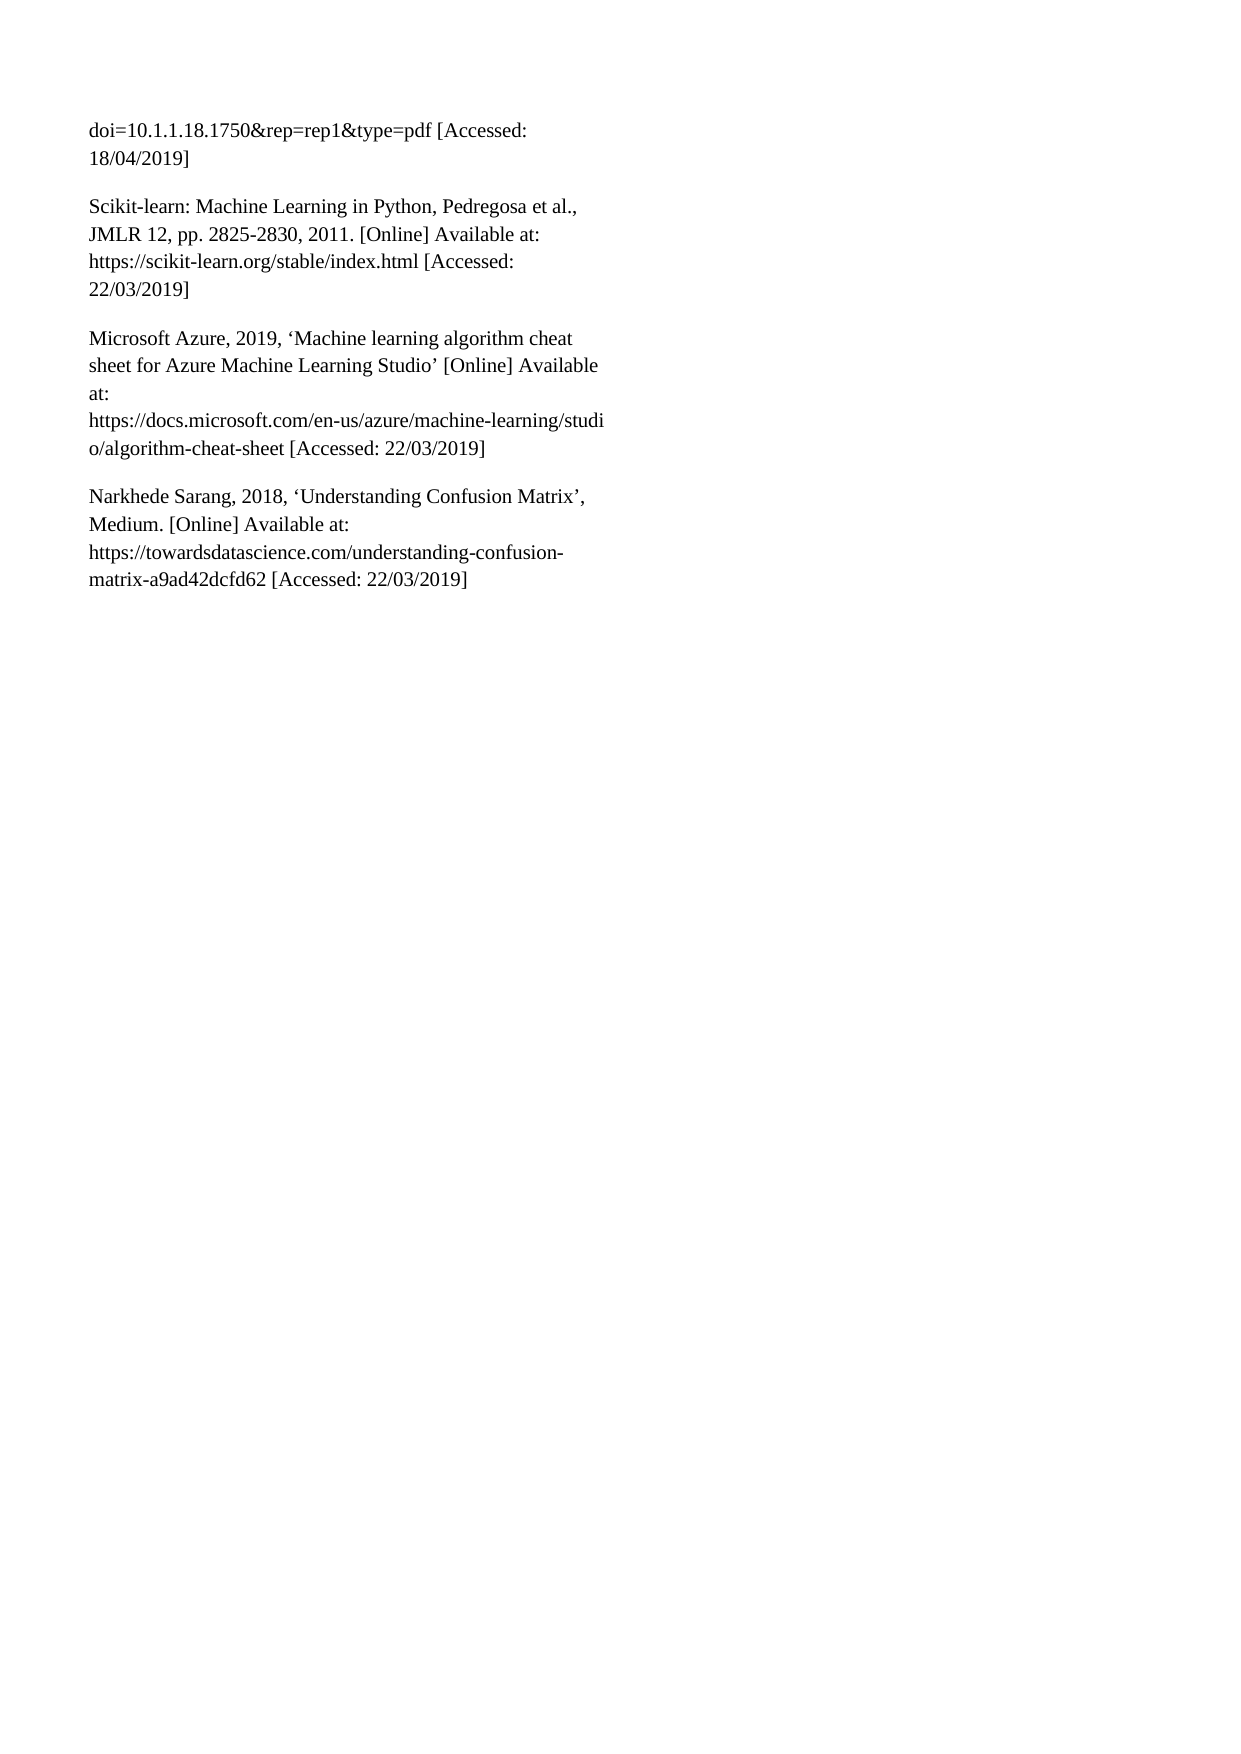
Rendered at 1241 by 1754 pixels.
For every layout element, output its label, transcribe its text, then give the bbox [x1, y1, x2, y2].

text Narkhede Sarang, 2018, ‘Understanding Confusion Matrix’, Medium. [Online] Available at: https://towardsdatascience.com/understanding-confusion-matrix-a9ad42dcfd62 [Accessed: 22/03/2019] [89, 484, 605, 591]
text Scikit-learn: Machine Learning in Python, Pedregosa et al., JMLR 12, pp. 2825-2830, 2011. [Online] Available at: https://scikit-learn.org/stable/index.html [Accessed: 22/03/2019] [89, 194, 605, 301]
text Microsoft Azure, 2019, ‘Machine learning algorithm cheat sheet for Azure Machine Learning Studio’ [Online] Available at: https://docs.microsoft.com/en-us/azure/machine-learning/studio/algorithm-cheat-sheet [Accessed: 22/03/2019] [89, 326, 605, 460]
